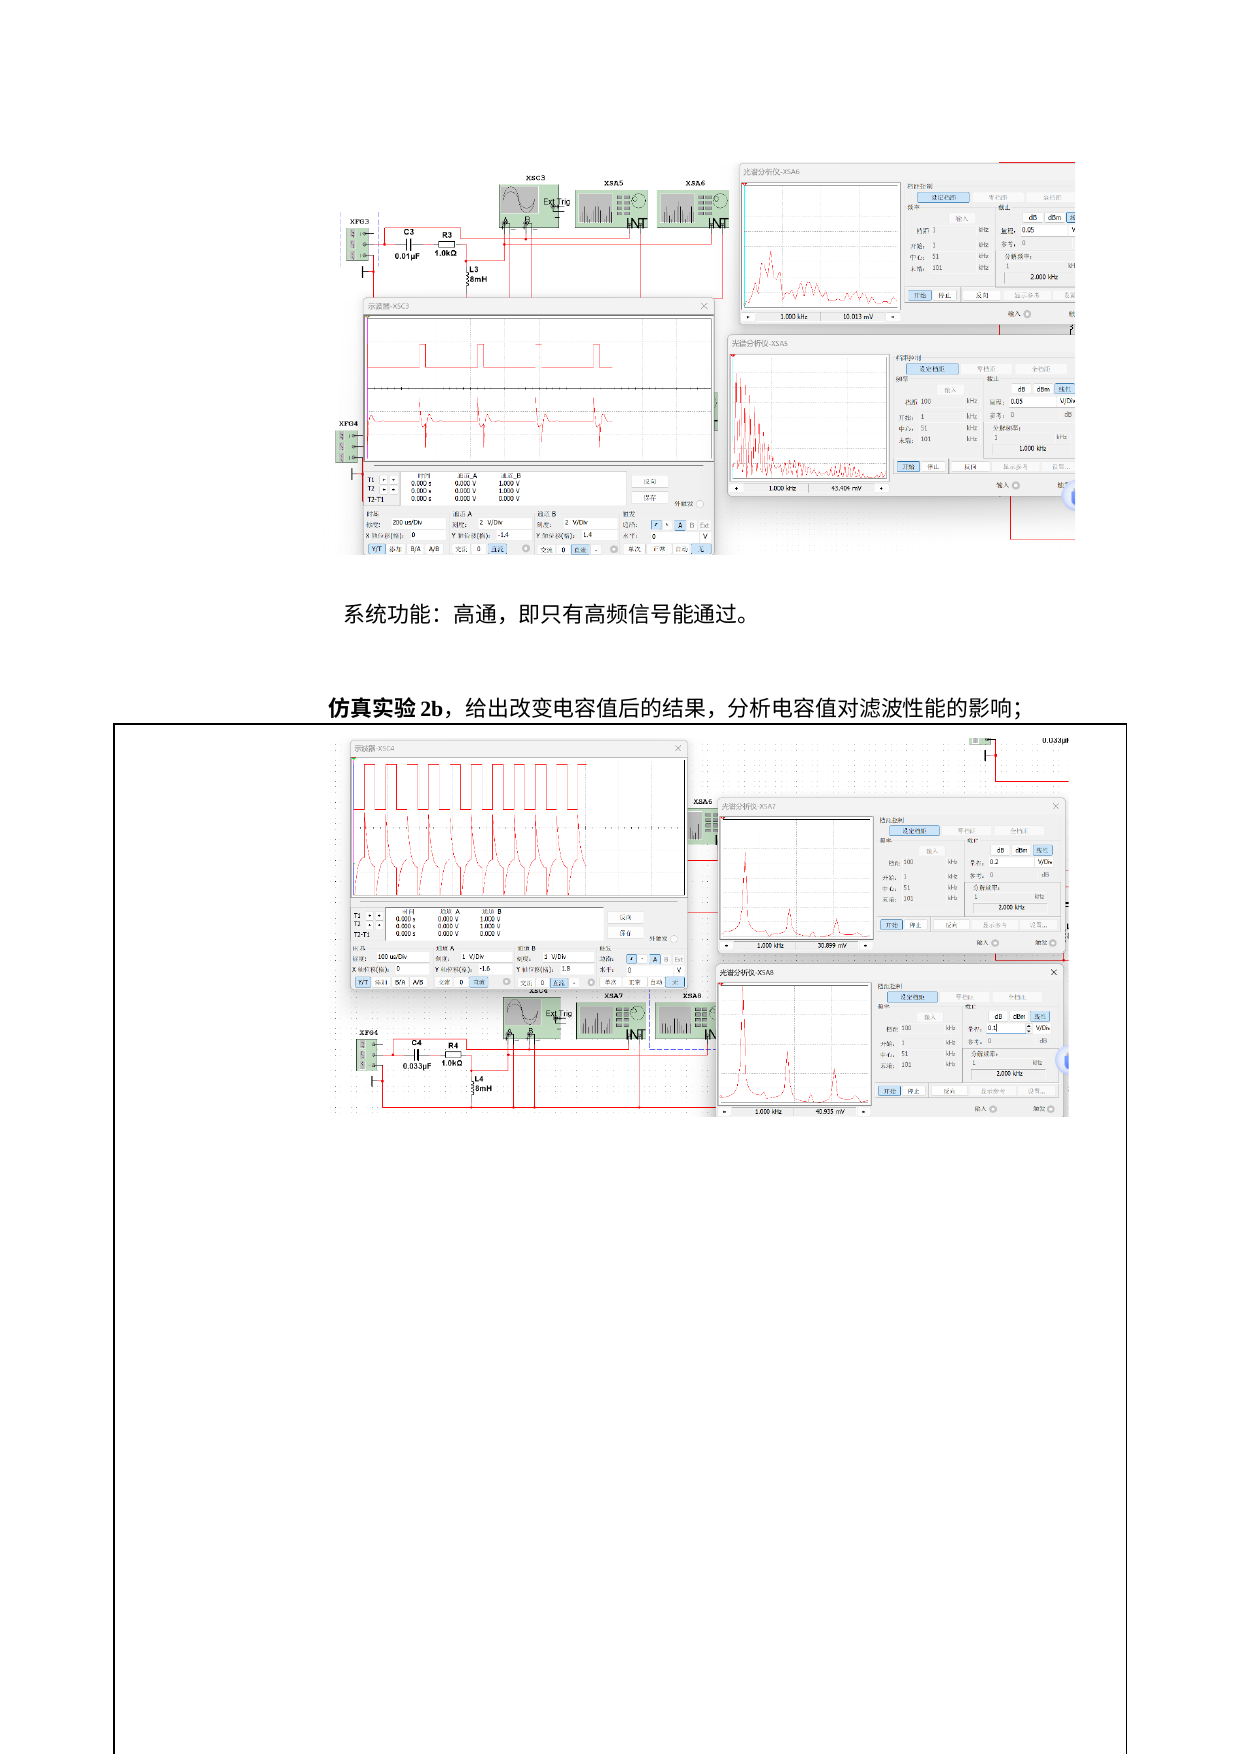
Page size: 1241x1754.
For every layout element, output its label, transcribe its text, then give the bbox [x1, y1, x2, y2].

picture [328, 738, 1069, 1117]
list 仿真实验2b，给出改变电容值后的结果，分析电容值对滤波性能的影响； [306, 691, 1053, 723]
picture [306, 162, 1076, 555]
list 系统功能：高通，即只有高频信号能通过。 [344, 597, 1053, 629]
